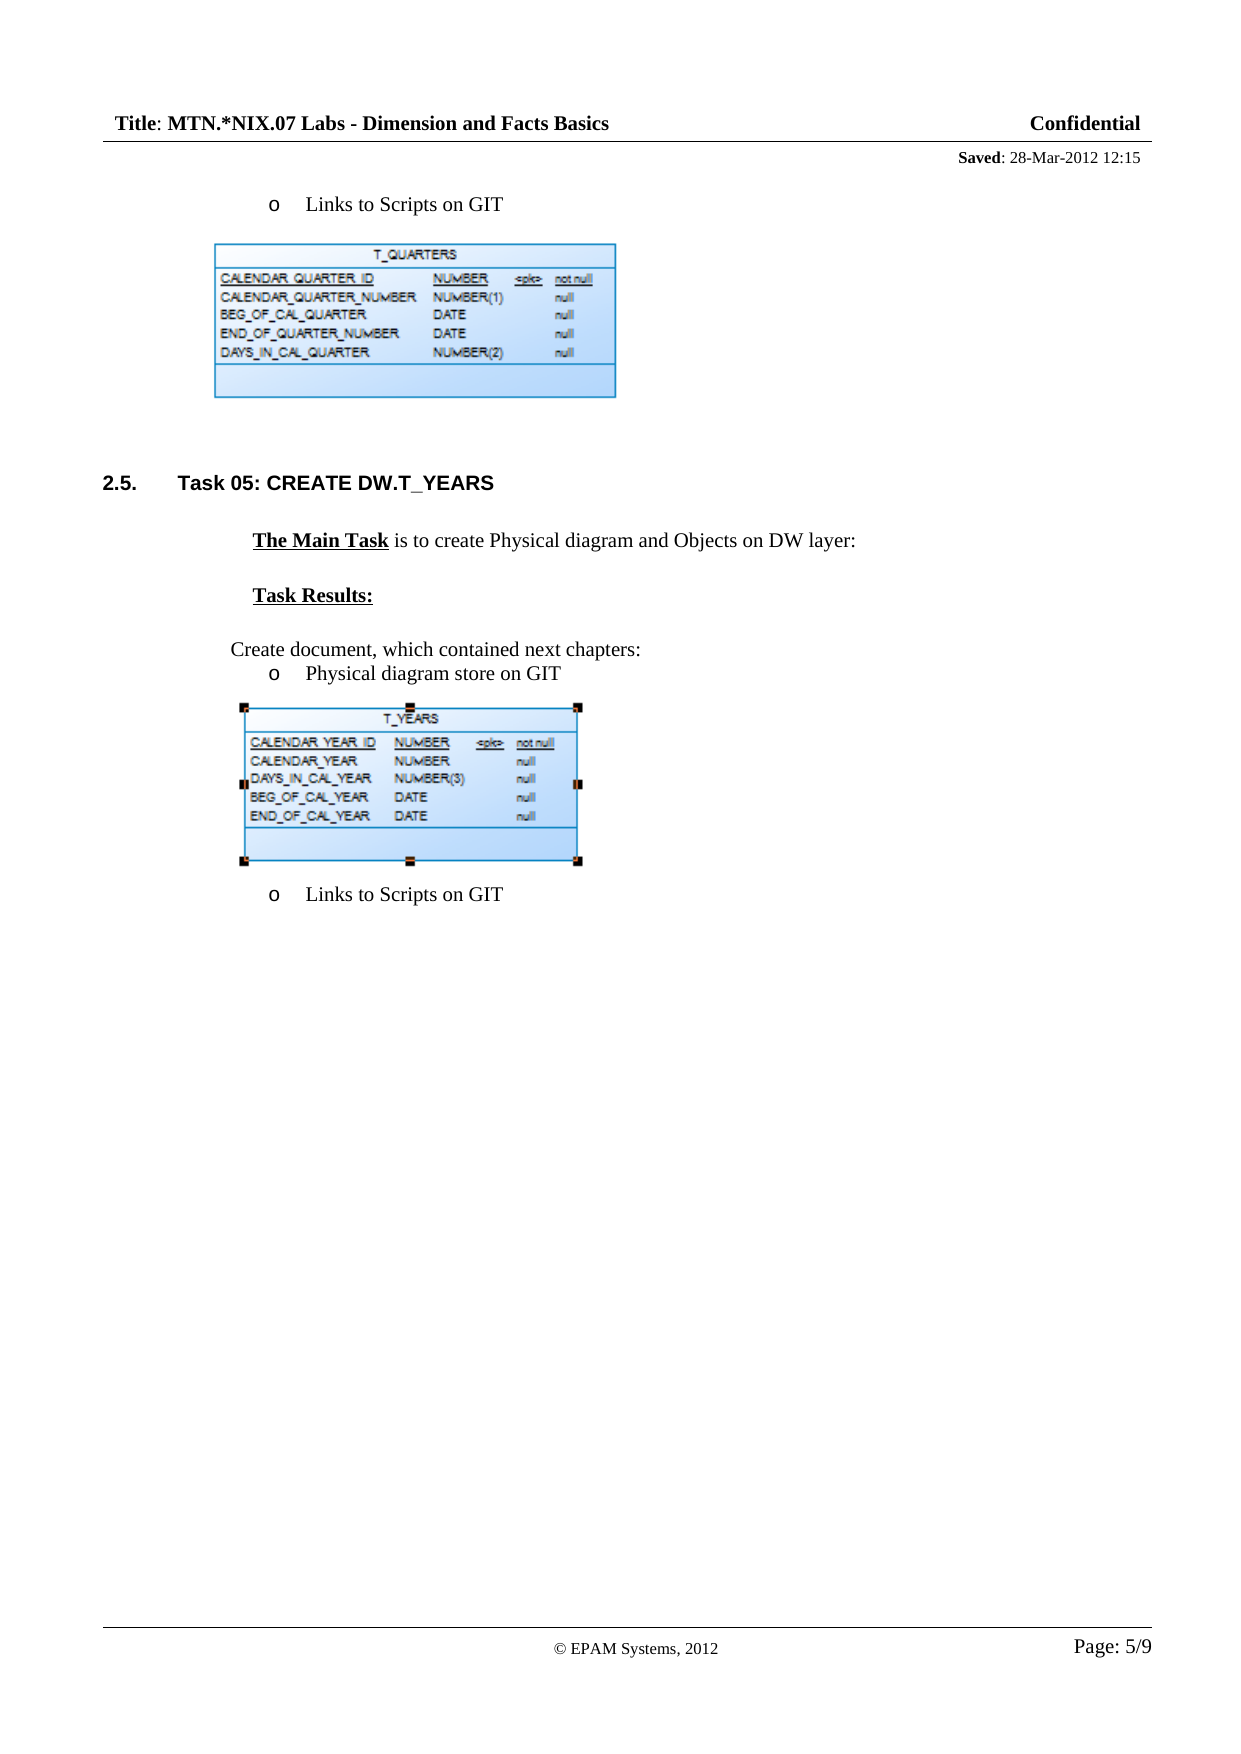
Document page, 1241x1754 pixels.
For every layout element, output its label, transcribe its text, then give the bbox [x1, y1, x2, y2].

list Create document, which contained next chapters: [230, 636, 1152, 661]
text Task Results: [177, 583, 1152, 607]
text The Main Task is to create Physical diagram and Objects on DW layer: [177, 528, 1152, 552]
list Physical diagram store on GIT [268, 661, 1152, 687]
picture [177, 686, 611, 882]
list Links to Scripts on GIT [268, 192, 1152, 218]
list Links to Scripts on GIT [268, 882, 1152, 908]
picture [177, 217, 643, 414]
subtitle Task 05: CREATE DW.T_YEARS [102, 469, 1152, 494]
